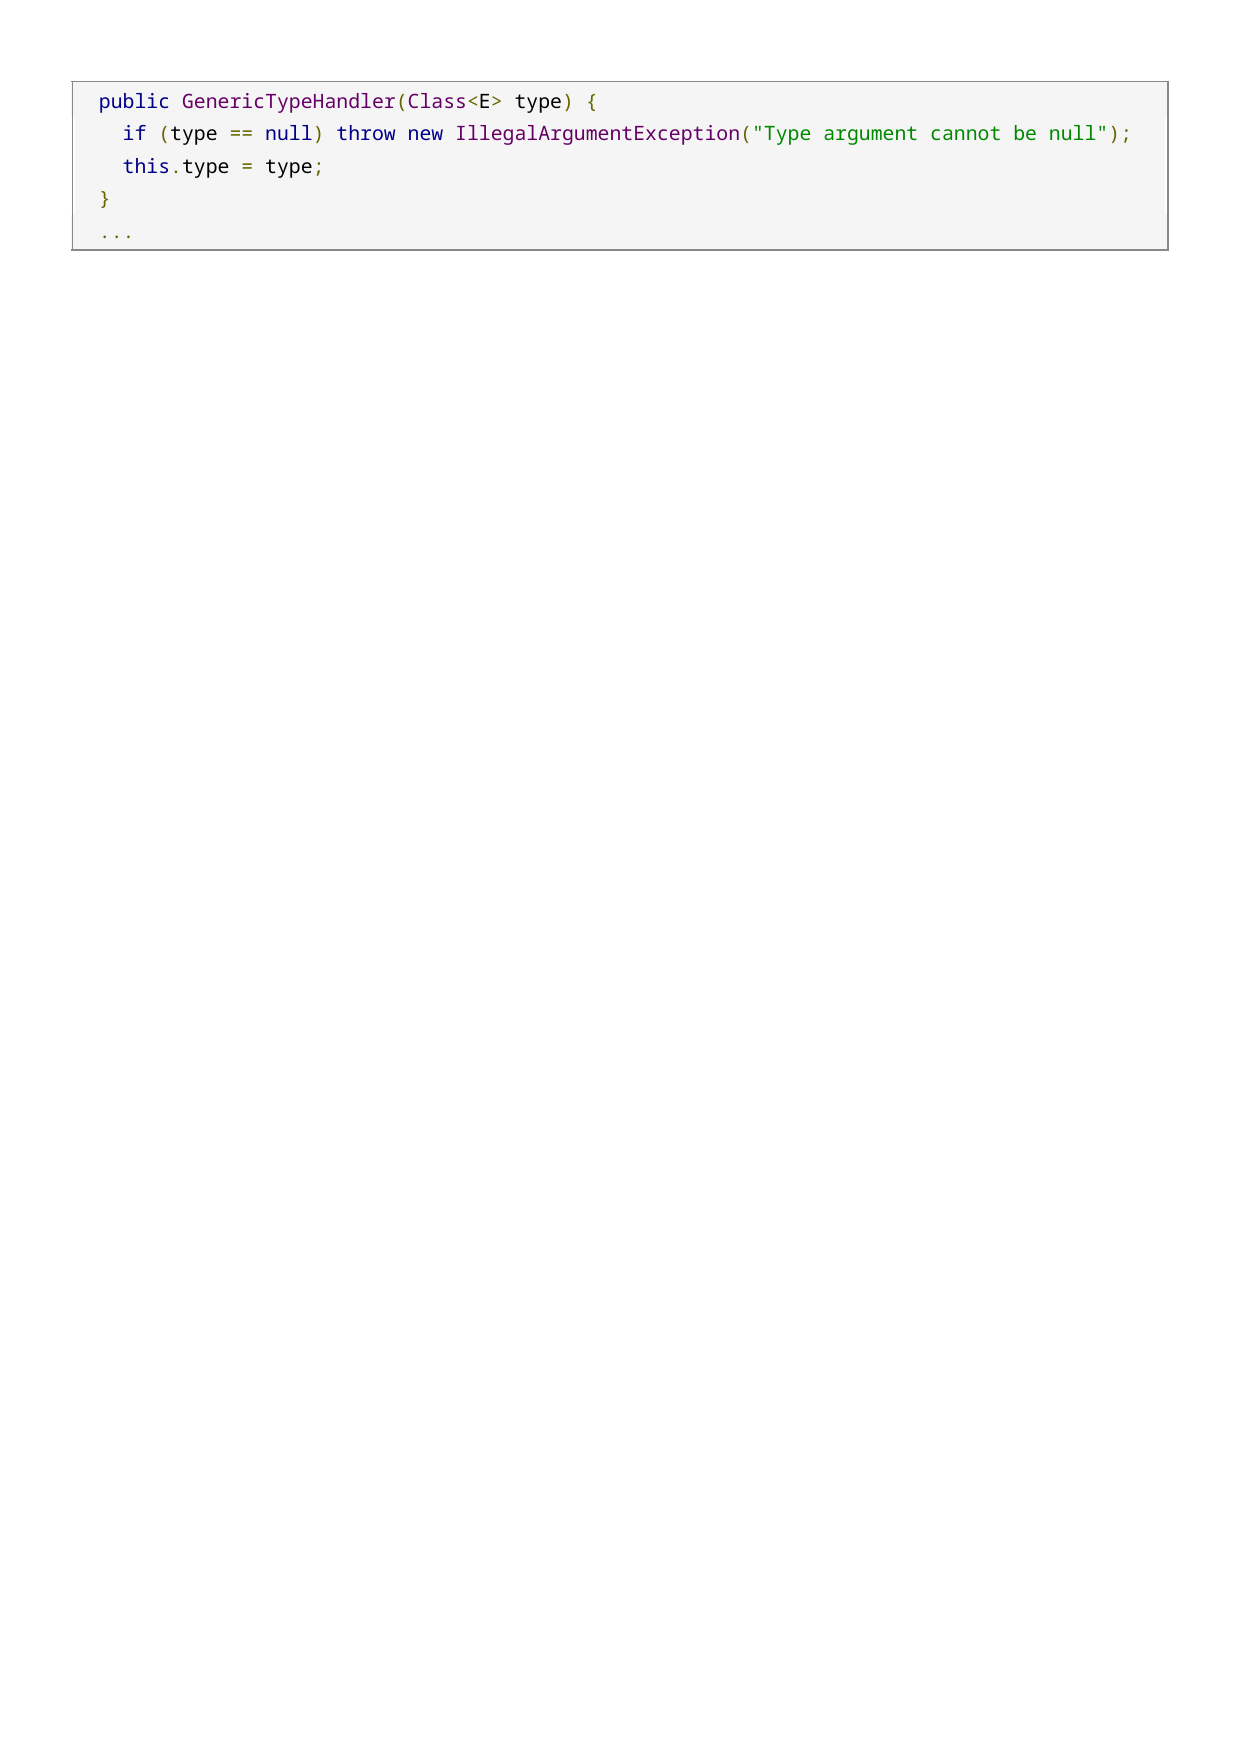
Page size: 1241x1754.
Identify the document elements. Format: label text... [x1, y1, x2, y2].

text if (type == null) throw new IllegalArgumentException("Type argument cannot be null"); [75, 117, 1165, 149]
text ... [73, 211, 1167, 249]
text } [75, 182, 1165, 211]
text this.type = type; [75, 149, 1165, 182]
text public GenericTypeHandler(Class<E> type) { [73, 82, 1167, 117]
